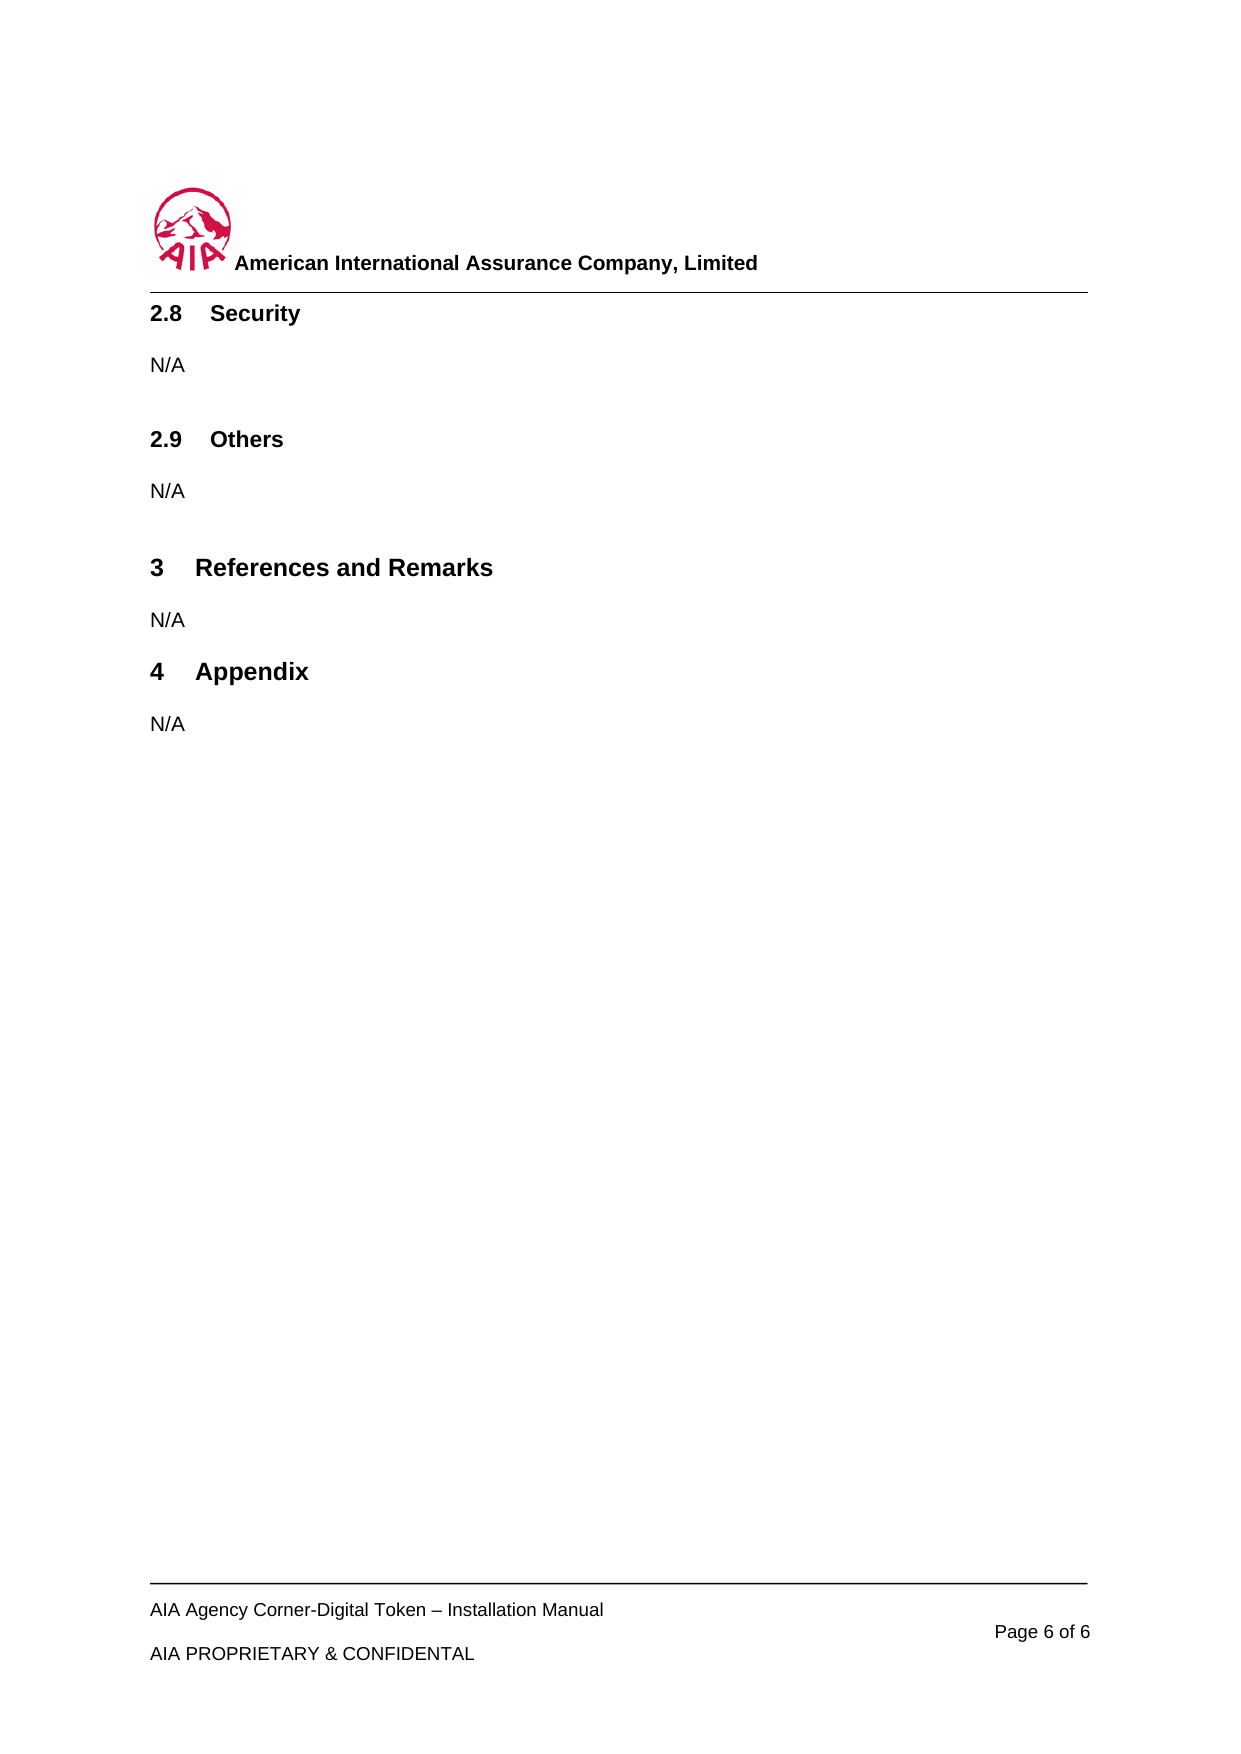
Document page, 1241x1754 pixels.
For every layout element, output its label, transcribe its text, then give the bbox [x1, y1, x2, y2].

subtitle Appendix [150, 657, 1090, 685]
text N/A [150, 607, 1090, 632]
subtitle References and Remarks [150, 553, 1090, 582]
text N/A [150, 710, 1090, 735]
picture [150, 187, 234, 271]
subtitle Others [150, 426, 1090, 453]
text N/A [150, 351, 1090, 376]
text N/A [150, 478, 1090, 503]
subtitle Security [150, 300, 1090, 326]
